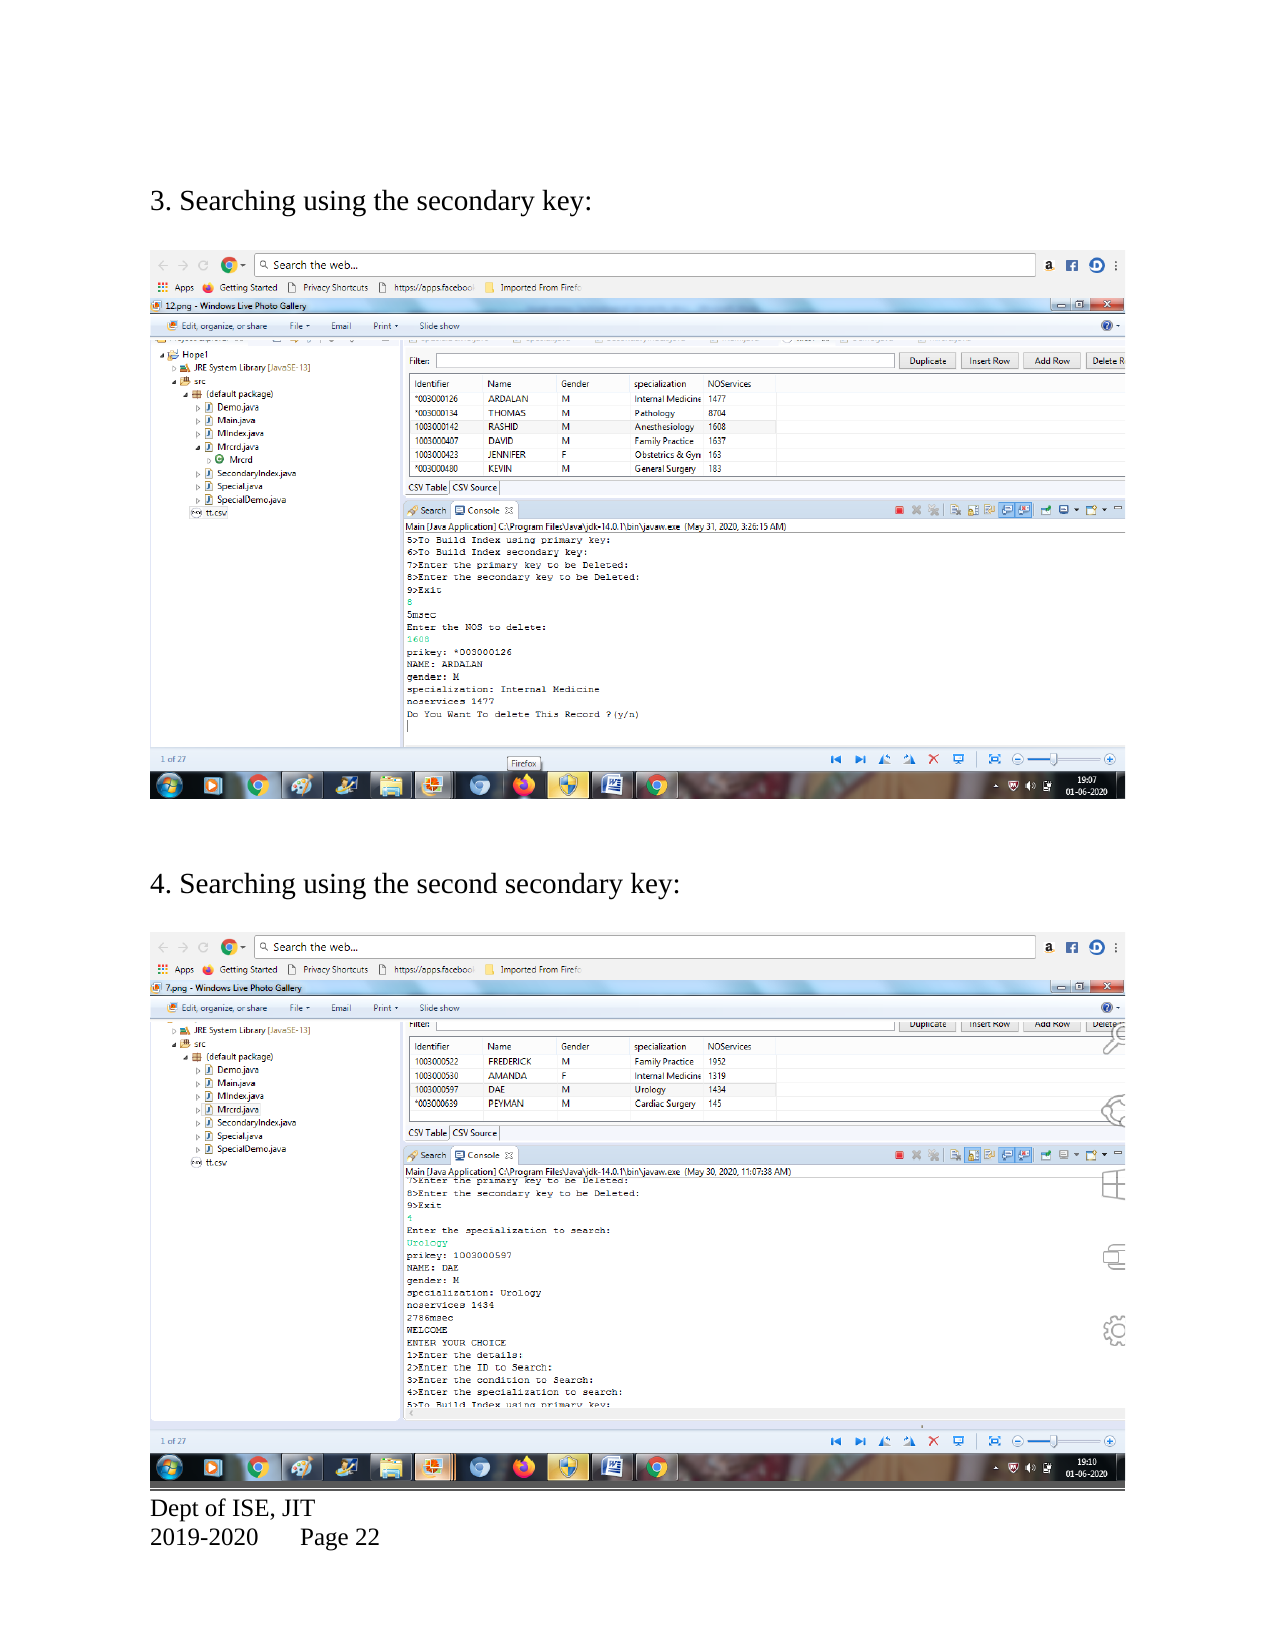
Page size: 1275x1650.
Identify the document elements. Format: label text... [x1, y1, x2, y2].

picture [150, 932, 1125, 1481]
text 3. Searching using the secondary key: [150, 183, 1125, 217]
picture [150, 250, 1125, 799]
text 4. Searching using the second secondary key: [150, 866, 1125, 899]
